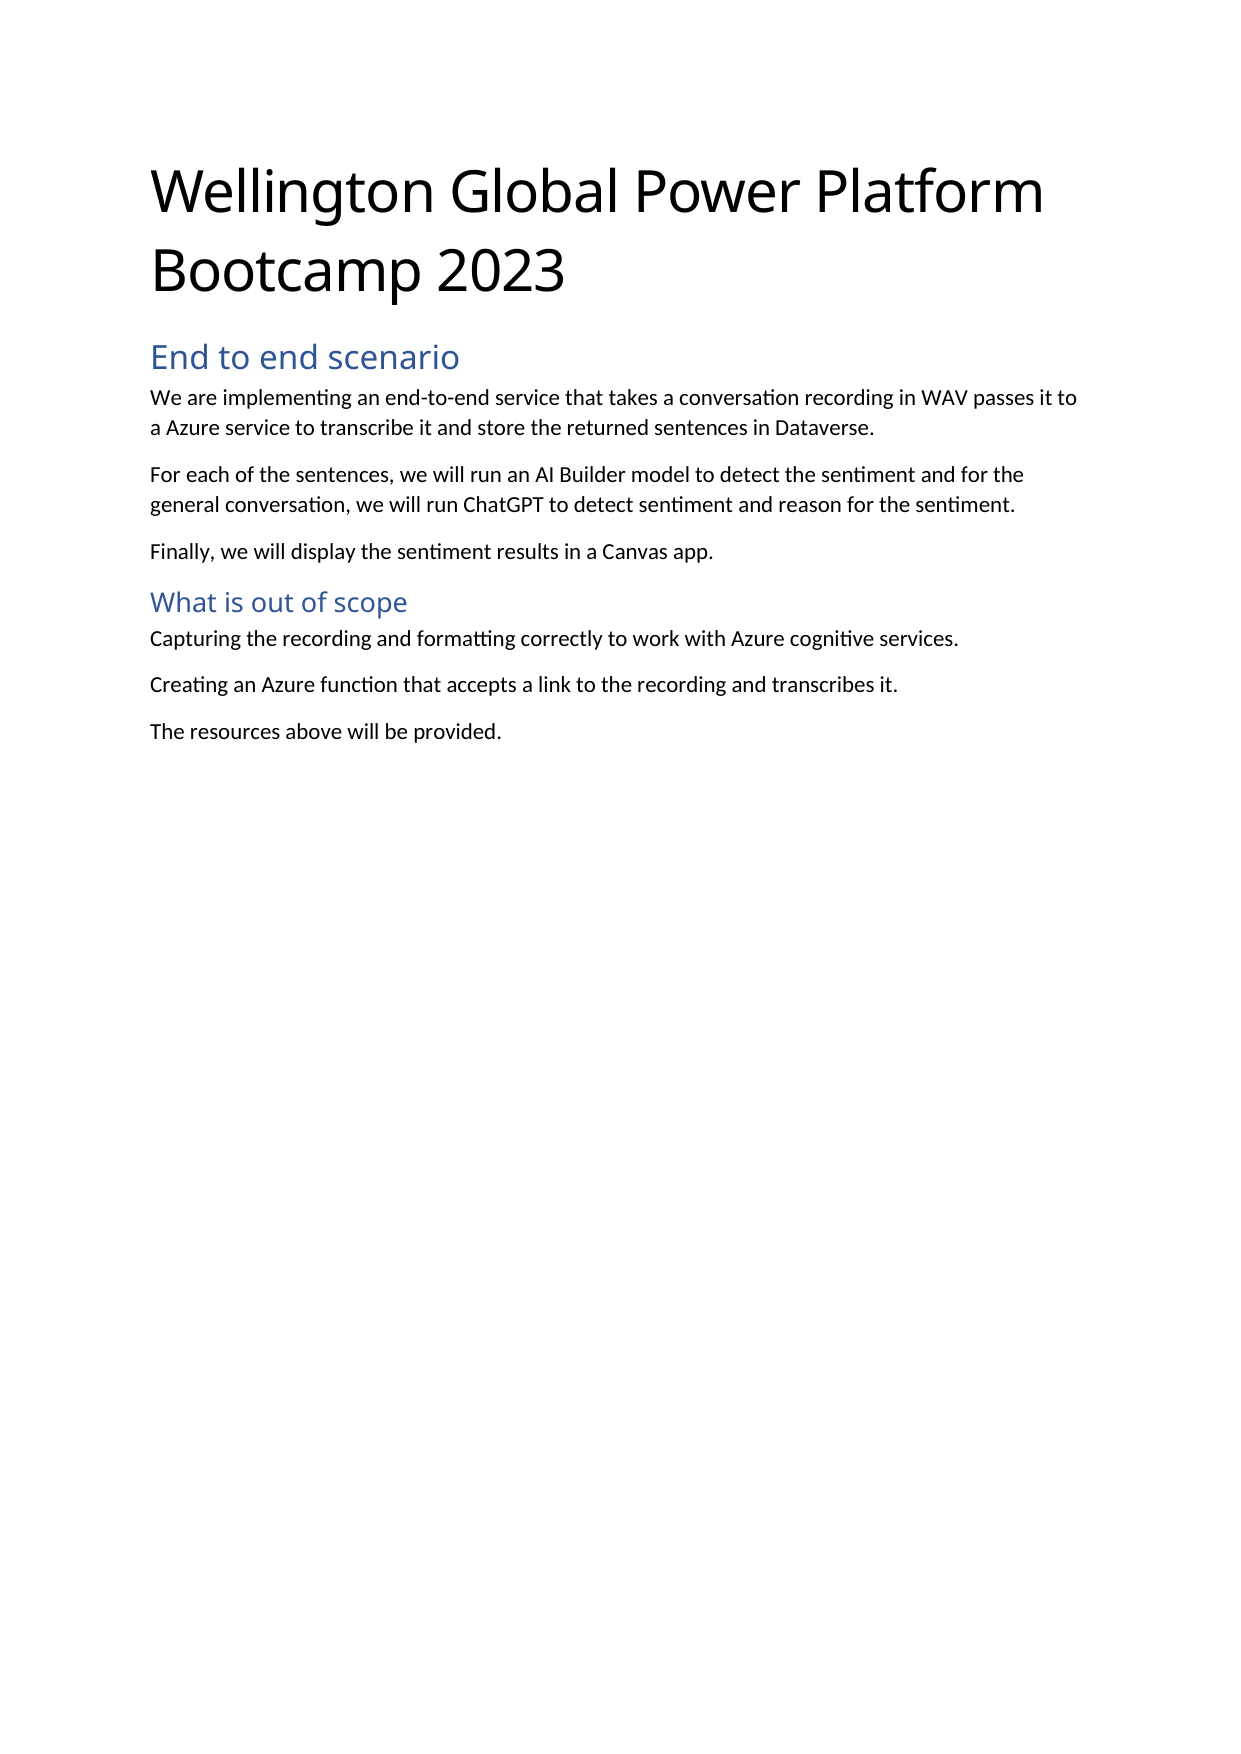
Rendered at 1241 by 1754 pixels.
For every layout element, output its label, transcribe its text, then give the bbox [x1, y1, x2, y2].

text Creating an Azure function that accepts a link to the recording and transcribes it. [150, 671, 1090, 699]
subtitle End to end scenario [150, 334, 1090, 379]
text Capturing the recording and formatting correctly to work with Azure cognitive services. [150, 624, 1090, 652]
text We are implementing an end-to-end service that takes a conversation recording in WAV passes it to a Azure service to transcribe it and store the returned sentences in Dataverse. [150, 383, 1090, 441]
text For each of the sentences, we will run an AI Builder model to detect the sentiment and for the general conversation, we will run ChatGPT to detect sentiment and reason for the sentiment. [150, 460, 1090, 518]
text The resources above will be provided. [150, 717, 1090, 746]
text Finally, we will display the sentiment results in a Canvas app. [150, 537, 1090, 565]
title Wellington Global Power Platform Bootcamp 2023 [150, 150, 1090, 309]
subtitle What is out of scope [150, 584, 1090, 621]
